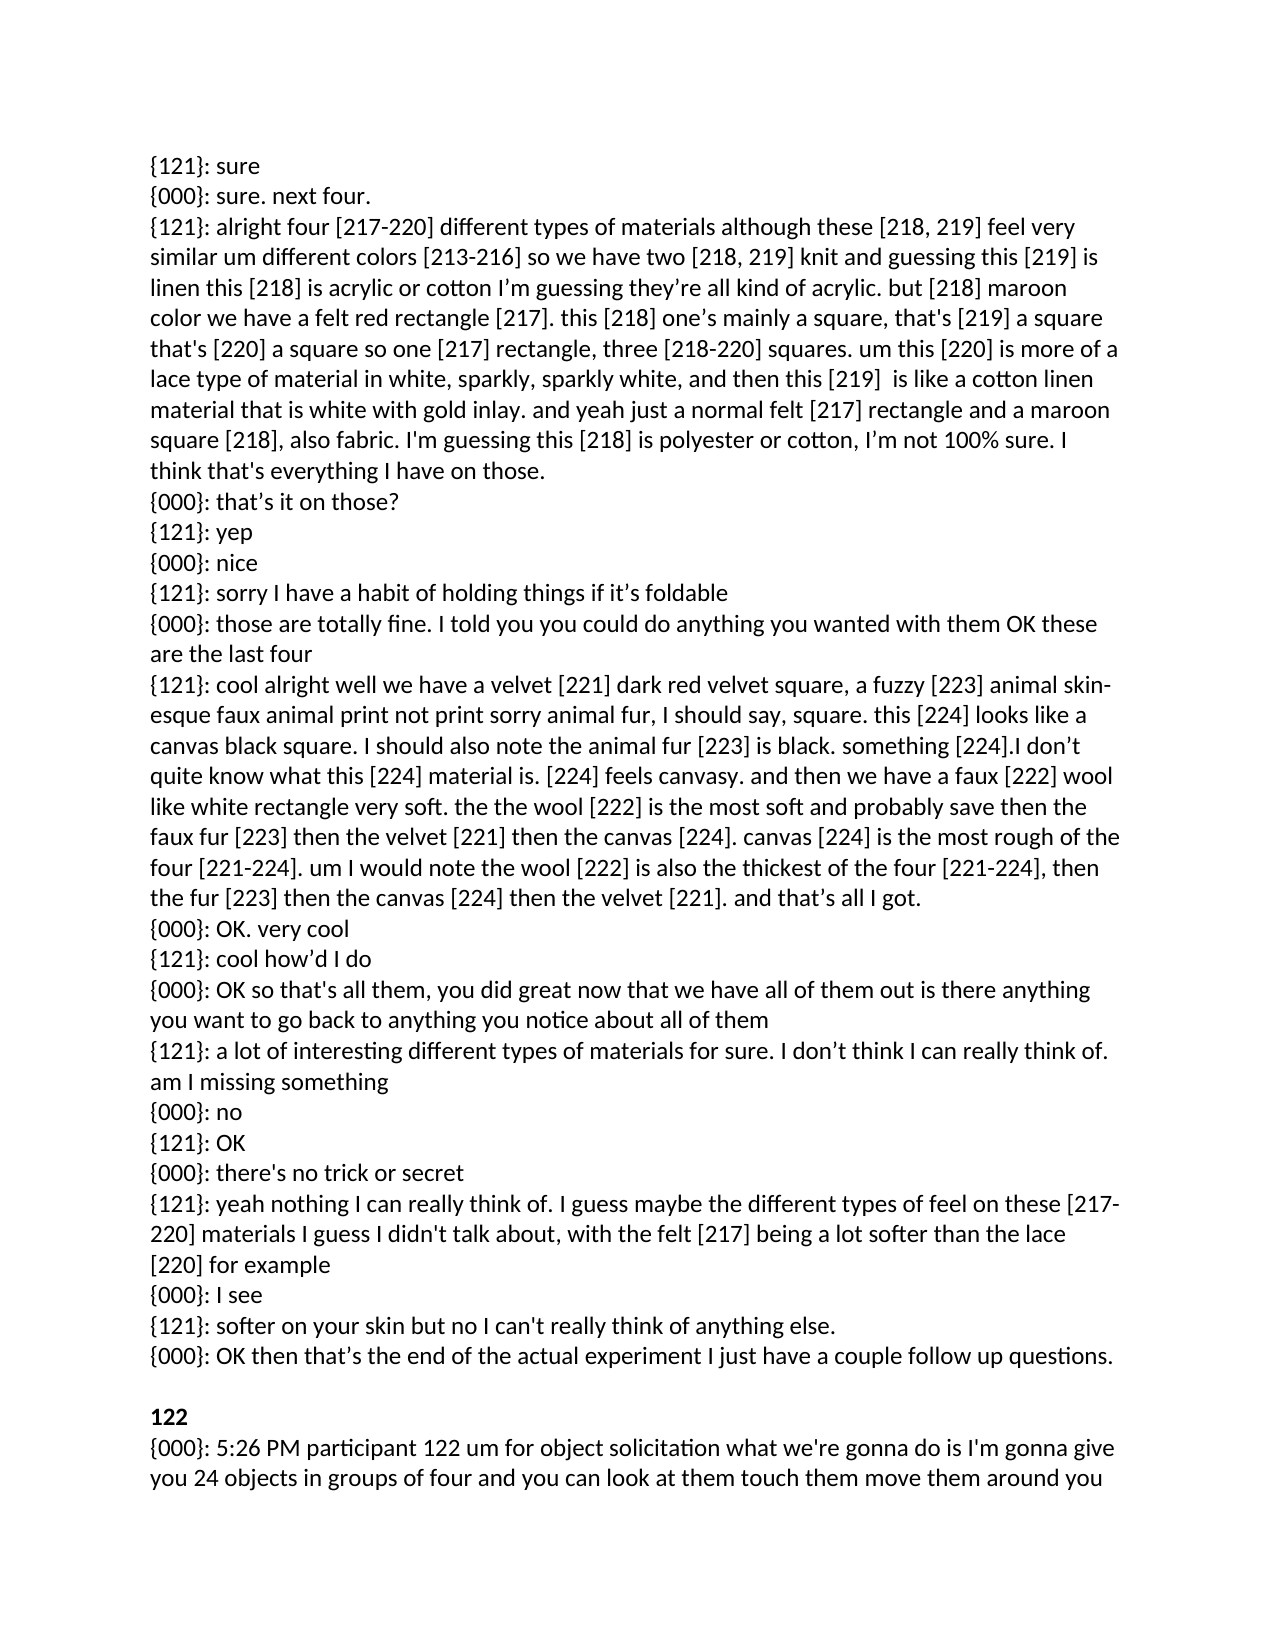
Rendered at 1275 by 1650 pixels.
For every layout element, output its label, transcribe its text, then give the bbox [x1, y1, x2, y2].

text {000}: those are totally fine. I told you you could do anything you wanted with them OK these are the last four [150, 608, 1125, 669]
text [150, 1432, 1125, 1493]
text {121}: a lot of interesting different types of materials for sure. I don’t think I can really think of. am I missing something [150, 1035, 1125, 1096]
text {000}: there's no trick or secret [150, 1157, 1125, 1188]
text {121}: sure [150, 150, 1125, 181]
text {000}: nice [150, 547, 1125, 577]
text {121}: OK [150, 1127, 1125, 1157]
text {000}: I see [150, 1279, 1125, 1310]
text {121}: alright four [217-220] different types of materials although these [218, 219] feel very similar um different colors [213-216] so we have two [218, 219] knit and guessing this [219] is linen this [218] is acrylic or cotton I’m guessing they’re all kind of acrylic. but [218] maroon color we have a felt red rectangle [217]. this [218] one’s mainly a square, that's [219] a square that's [220] a square so one [217] rectangle, three [218-220] squares. um this [220] is more of a lace type of material in white, sparkly, sparkly white, and then this [219] is like a cotton linen material that is white with gold inlay. and yeah just a normal felt [217] rectangle and a maroon square [218], also fabric. I'm guessing this [218] is polyester or cotton, I’m not 100% sure. I think that's everything I have on those. [150, 211, 1125, 486]
text {121}: softer on your skin but no I can't really think of anything else. [150, 1310, 1125, 1340]
text {000}: that’s it on those? [150, 486, 1125, 516]
text {121}: yep [150, 516, 1125, 547]
text {000}: sure. next four. [150, 181, 1125, 211]
text {121}: yeah nothing I can really think of. I guess maybe the different types of feel on these [217-220] materials I guess I didn't talk about, with the felt [217] being a lot softer than the lace [220] for example [150, 1188, 1125, 1279]
text {121}: sorry I have a habit of holding things if it’s foldable [150, 577, 1125, 608]
text {000}: OK. very cool [150, 913, 1125, 943]
text {000}: OK so that's all them, you did great now that we have all of them out is there anything you want to go back to anything you notice about all of them [150, 974, 1125, 1035]
text {121}: cool how’d I do [150, 943, 1125, 974]
text {121}: cool alright well we have a velvet [221] dark red velvet square, a fuzzy [223] animal skin-esque faux animal print not print sorry animal fur, I should say, square. this [224] looks like a canvas black square. I should also note the animal fur [223] is black. something [224].I don’t quite know what this [224] material is. [224] feels canvasy. and then we have a faux [222] wool like white rectangle very soft. the the wool [222] is the most soft and probably save then the faux fur [223] then the velvet [221] then the canvas [224]. canvas [224] is the most rough of the four [221-224]. um I would note the wool [222] is also the thickest of the four [221-224], then the fur [223] then the canvas [224] then the velvet [221]. and that’s all I got. [150, 669, 1125, 913]
text {000}: OK then that’s the end of the actual experiment I just have a couple follow up questions. [150, 1340, 1125, 1371]
text 122 [150, 1401, 1125, 1432]
text {000}: no [150, 1096, 1125, 1127]
